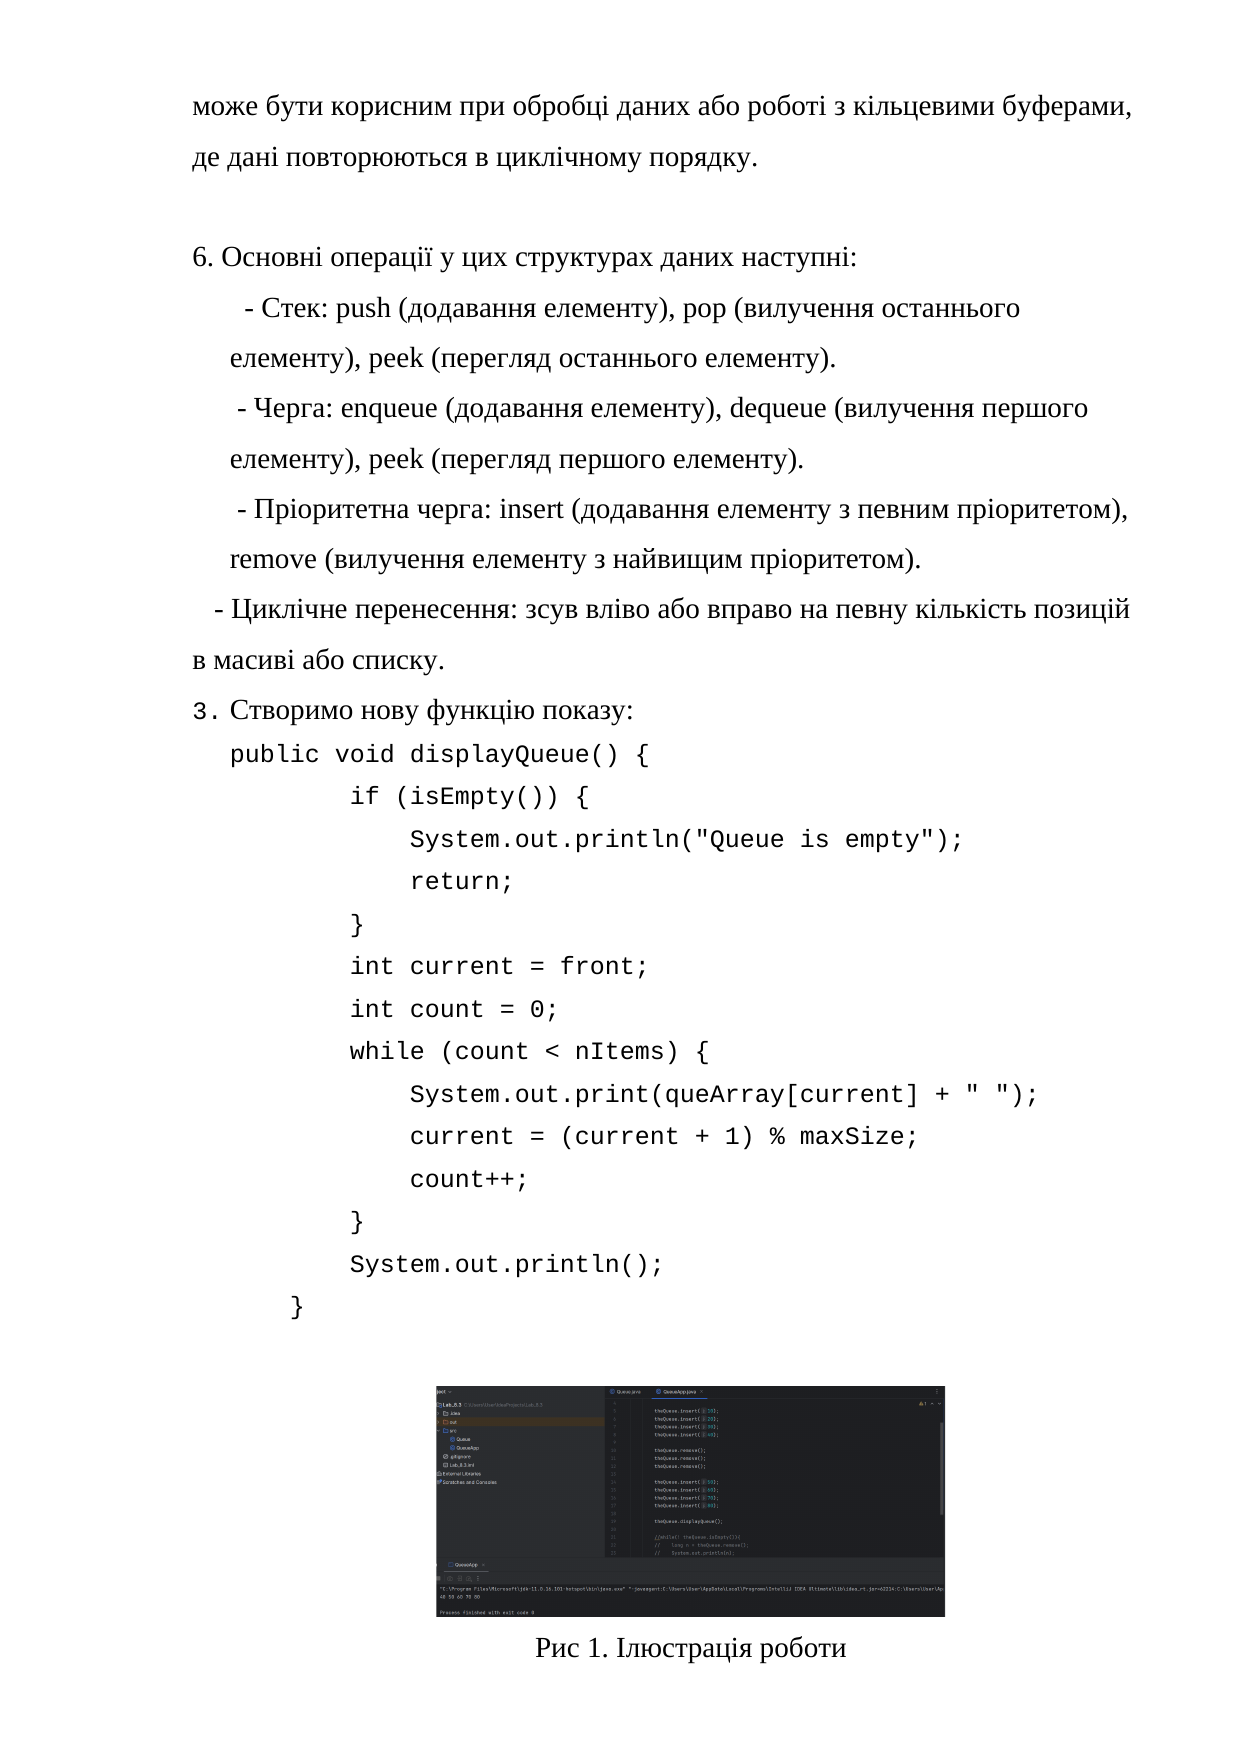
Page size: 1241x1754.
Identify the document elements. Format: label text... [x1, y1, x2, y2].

list System.out.print(queArray[current] + " "); [229, 1081, 1152, 1109]
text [192, 88, 1152, 172]
list - Стек: push (додавання елементу), pop (вилучення останнього елементу), peek (перегляд останнього елементу). [229, 290, 1152, 374]
text 6. Основні операції у цих структурах даних наступні: [192, 239, 1152, 273]
list int current = front; [229, 954, 1152, 982]
list } [229, 911, 1152, 939]
list System.out.println(); [229, 1251, 1152, 1279]
list Рис 1. Ілюстрація роботи [229, 1631, 1152, 1664]
list count++; [229, 1166, 1152, 1194]
list System.out.println("Queue is empty"); [229, 826, 1152, 854]
list if (isEmpty()) { [229, 784, 1152, 812]
picture [436, 1386, 946, 1617]
list } [229, 1294, 1152, 1322]
list } [229, 1209, 1152, 1237]
list return; [229, 869, 1152, 897]
list - Черга: enqueue (додавання елементу), dequeue (вилучення першого елементу), peek (перегляд першого елементу). [229, 390, 1152, 474]
list current = (current + 1) % maxSize; [229, 1124, 1152, 1152]
list int count = 0; [229, 996, 1152, 1024]
list - Пріоритетна черга: insert (додавання елементу з певним пріоритетом), remove (вилучення елементу з найвищим пріоритетом). [229, 491, 1152, 575]
list Створимо нову функцію показу: public void displayQueue() { [192, 692, 1152, 769]
text - Циклічне перенесення: зсув вліво або вправо на певну кількість позицій в масиві або списку. [192, 592, 1152, 676]
list while (count < nItems) { [229, 1039, 1152, 1067]
